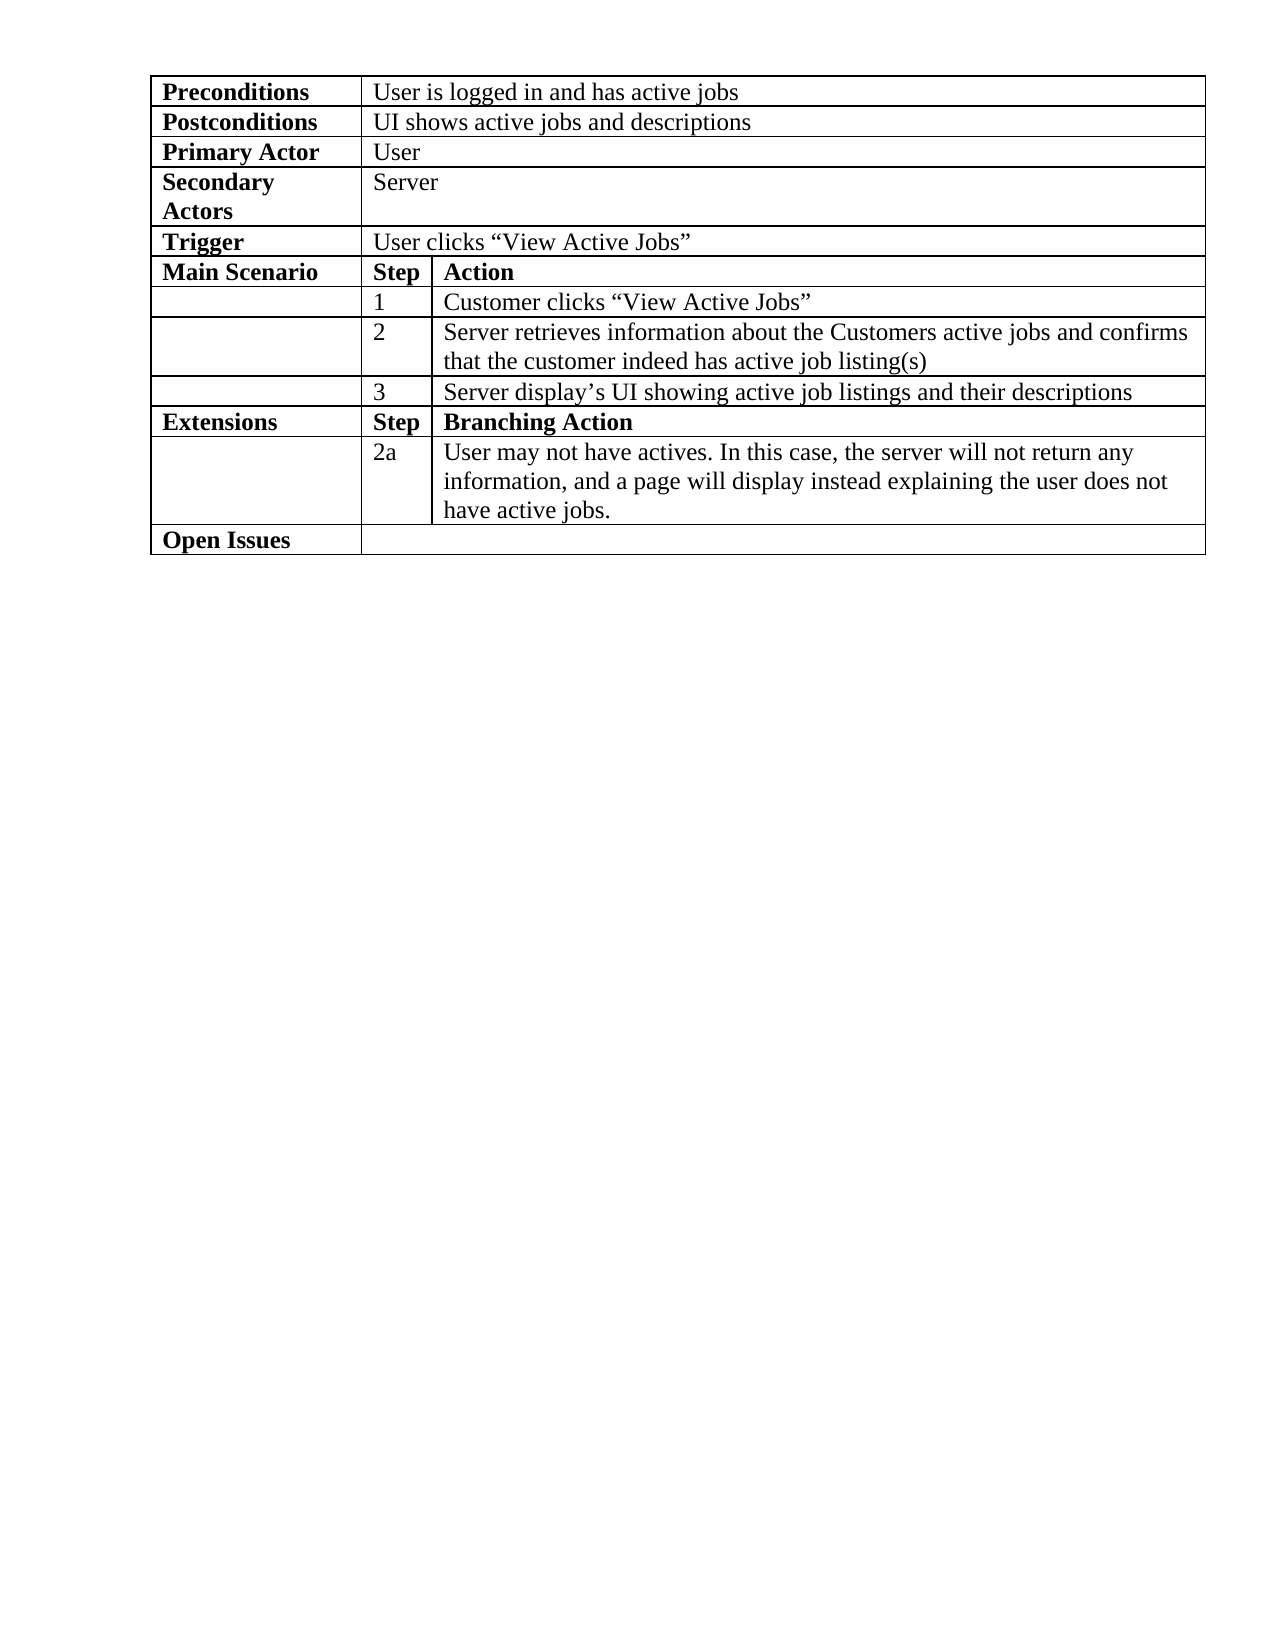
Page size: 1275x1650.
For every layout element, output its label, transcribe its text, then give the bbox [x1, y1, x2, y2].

table_cell UI shows active jobs and descriptions [362, 107, 1205, 136]
table_cell User may not have actives. In this case, the server will not return any information, and a page will display instead explaining the user does not have active jobs. [433, 437, 1205, 523]
table_cell User is logged in and has active jobs [362, 77, 1205, 105]
table_cell 2a [362, 437, 431, 523]
table_cell [152, 377, 361, 405]
table_cell Customer clicks “View Active Jobs” [433, 287, 1205, 316]
table_cell Extensions [152, 407, 361, 436]
table_cell User [362, 137, 1205, 166]
table_cell Branching Action [433, 407, 1205, 436]
table_cell Step [362, 407, 431, 436]
table_cell User clicks “View Active Jobs” [362, 227, 1205, 255]
table_cell Secondary Actors [152, 168, 361, 225]
table_cell Step [362, 257, 431, 286]
table_cell Server display’s UI showing active job listings and their descriptions [433, 377, 1205, 405]
table_cell 2 [362, 318, 431, 375]
table_cell 1 [362, 287, 431, 316]
table_cell Primary Actor [152, 137, 361, 166]
table_cell [152, 318, 361, 375]
table_cell [362, 525, 1205, 554]
table_cell [152, 287, 361, 316]
table_cell 3 [362, 377, 431, 405]
table_cell Main Scenario [152, 257, 361, 286]
table_cell Trigger [152, 227, 361, 255]
table_cell Preconditions [152, 77, 361, 105]
table_cell Server retrieves information about the Customers active jobs and confirms that the customer indeed has active job listing(s) [433, 318, 1205, 375]
table_cell Open Issues [152, 525, 361, 554]
table_cell Action [433, 257, 1205, 286]
table_cell Server [362, 168, 1205, 225]
table_cell Postconditions [152, 107, 361, 136]
table_cell [152, 437, 361, 523]
